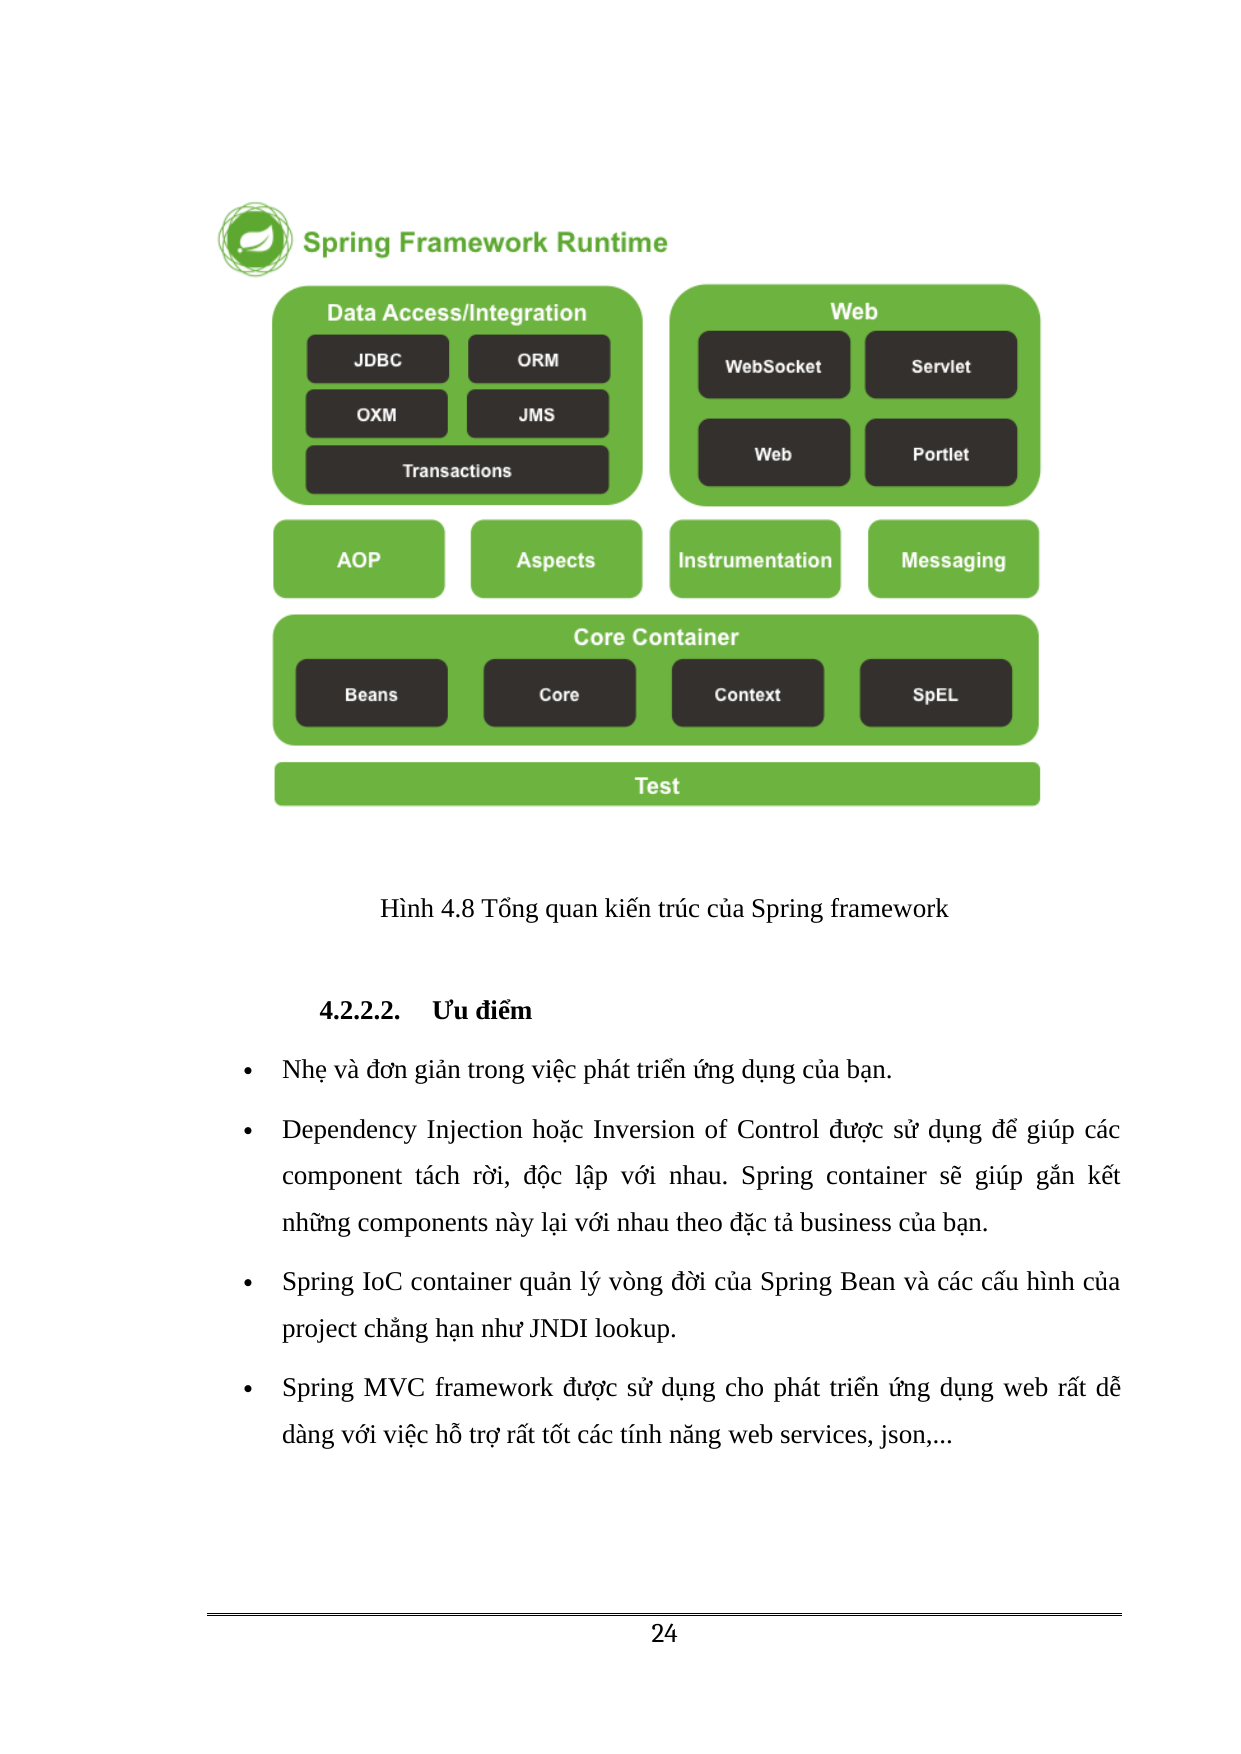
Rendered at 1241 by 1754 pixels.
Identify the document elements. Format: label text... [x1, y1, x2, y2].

subtitle Ưu điểm [319, 994, 1122, 1026]
list Spring MVC framework được sử dụng cho phát triển ứng dụng web rất dễ dàng với việc hỗ trợ rất tốt các tính năng web services, json,... [244, 1371, 1122, 1449]
list Spring IoC container quản lý vòng đời của Spring Bean và các cấu hình của project chẳng hạn như JNDI lookup. [244, 1265, 1122, 1343]
list Dependency Injection hoặc Inversion of Control được sử dụng để giúp các component tách rời, độc lập với nhau. Spring container sẽ giúp gắn kết những components này lại với nhau theo đặc tả business của bạn. [244, 1113, 1122, 1237]
list Nhẹ và đơn giản trong việc phát triển ứng dụng của bạn. [244, 1054, 1122, 1085]
picture [206, 177, 1123, 864]
